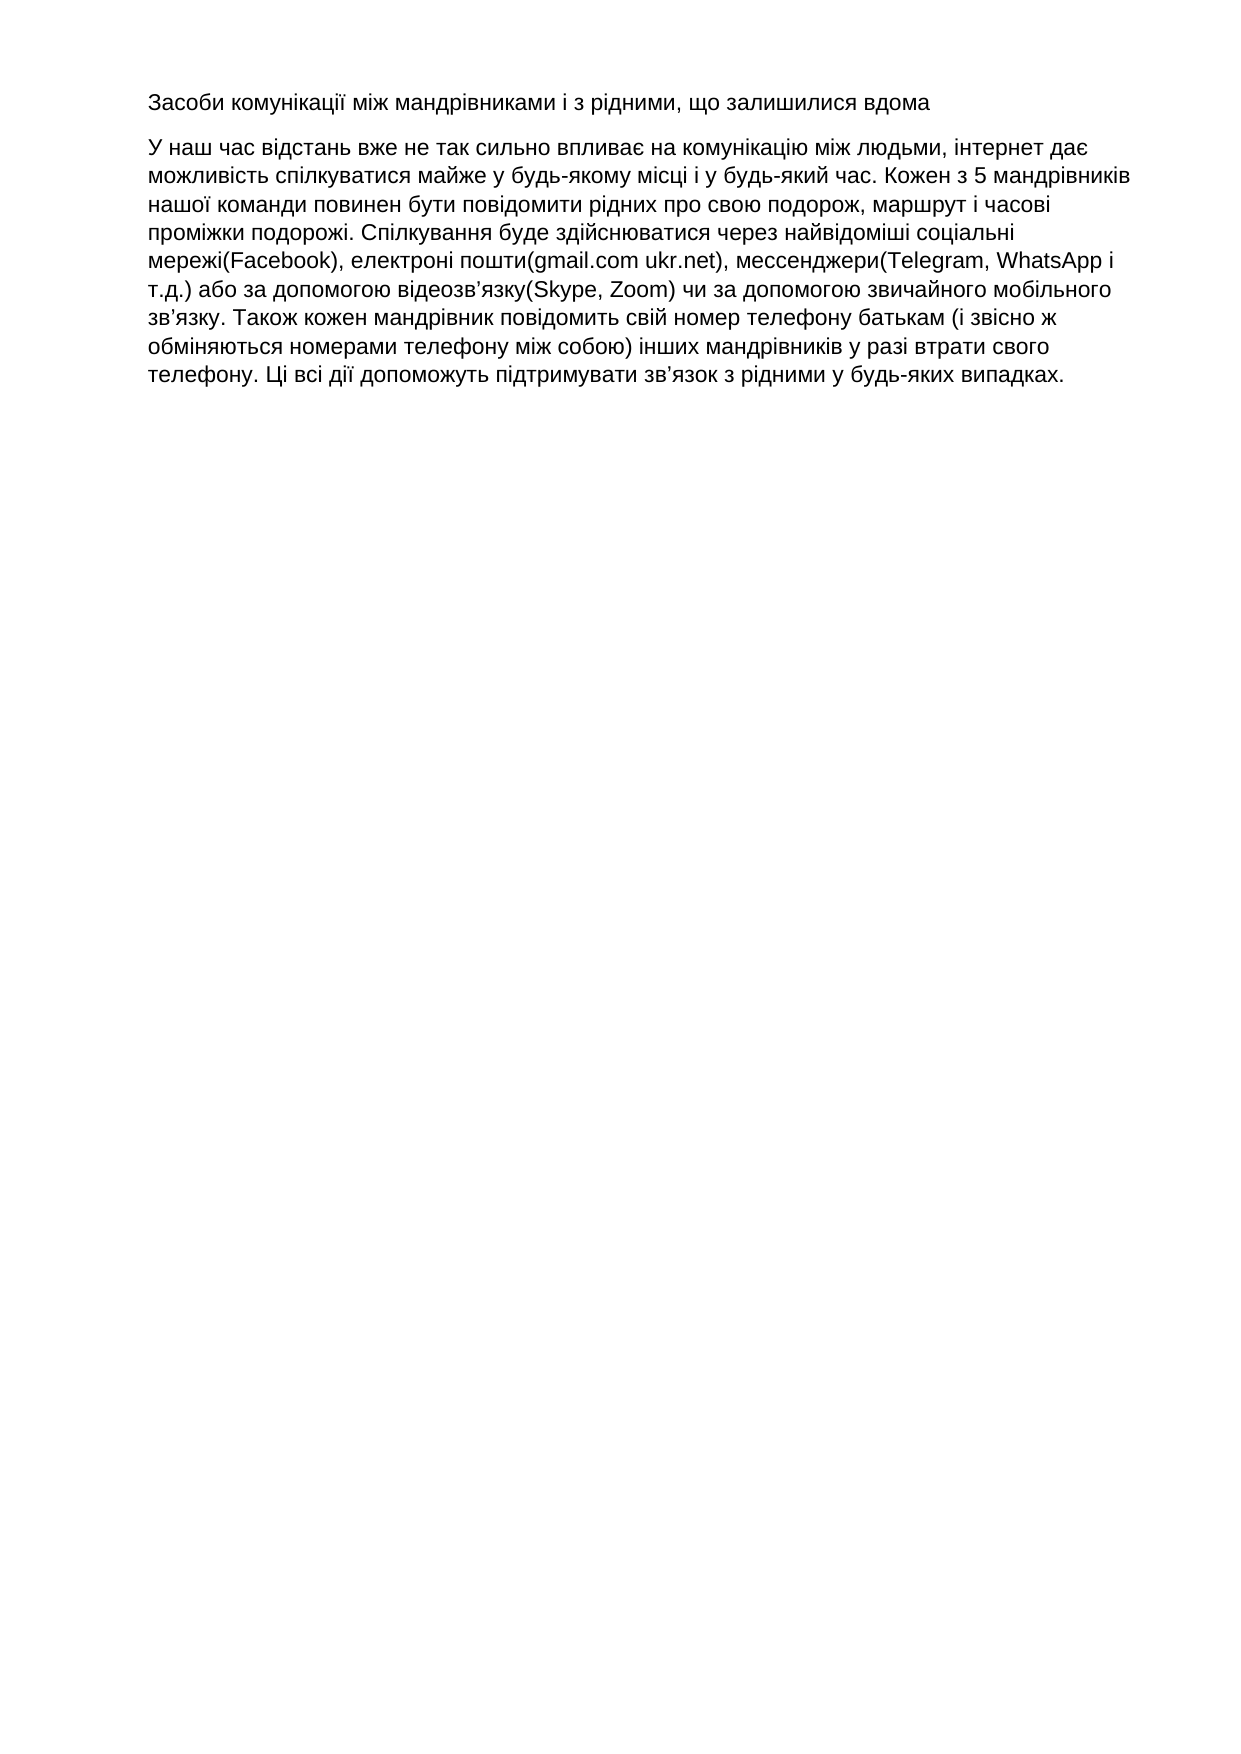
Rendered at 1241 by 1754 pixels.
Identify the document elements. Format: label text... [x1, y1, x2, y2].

text У наш час відстань вже не так сильно впливає на комунікацію між людьми, інтернет дає можливість спілкуватися майже у будь-якому місці і у будь-який час. Кожен з 5 мандрівників нашої команди повинен бути повідомити рідних про свою подорож, маршрут і часові проміжки подорожі. Спілкування буде здійснюватися через найвідоміші соціальні мережі(Facebook), електроні пошти(gmail.com ukr.net), мессенджери(Telegram, WhatsApp і т.д.) або за допомогою відеозв’язку(Skype, Zoom) чи за допомогою звичайного мобільного зв’язку. Також кожен мандрівник повідомить свій номер телефону батькам (і звісно ж обміняються номерами телефону між собою) інших мандрівників у разі втрати свого телефону. Ці всі дії допоможуть підтримувати зв’язок з рідними у будь-яких випадках. [148, 134, 1152, 387]
text Засоби комунікації між мандрівниками і з рідними, що залишилися вдома [148, 88, 1152, 115]
